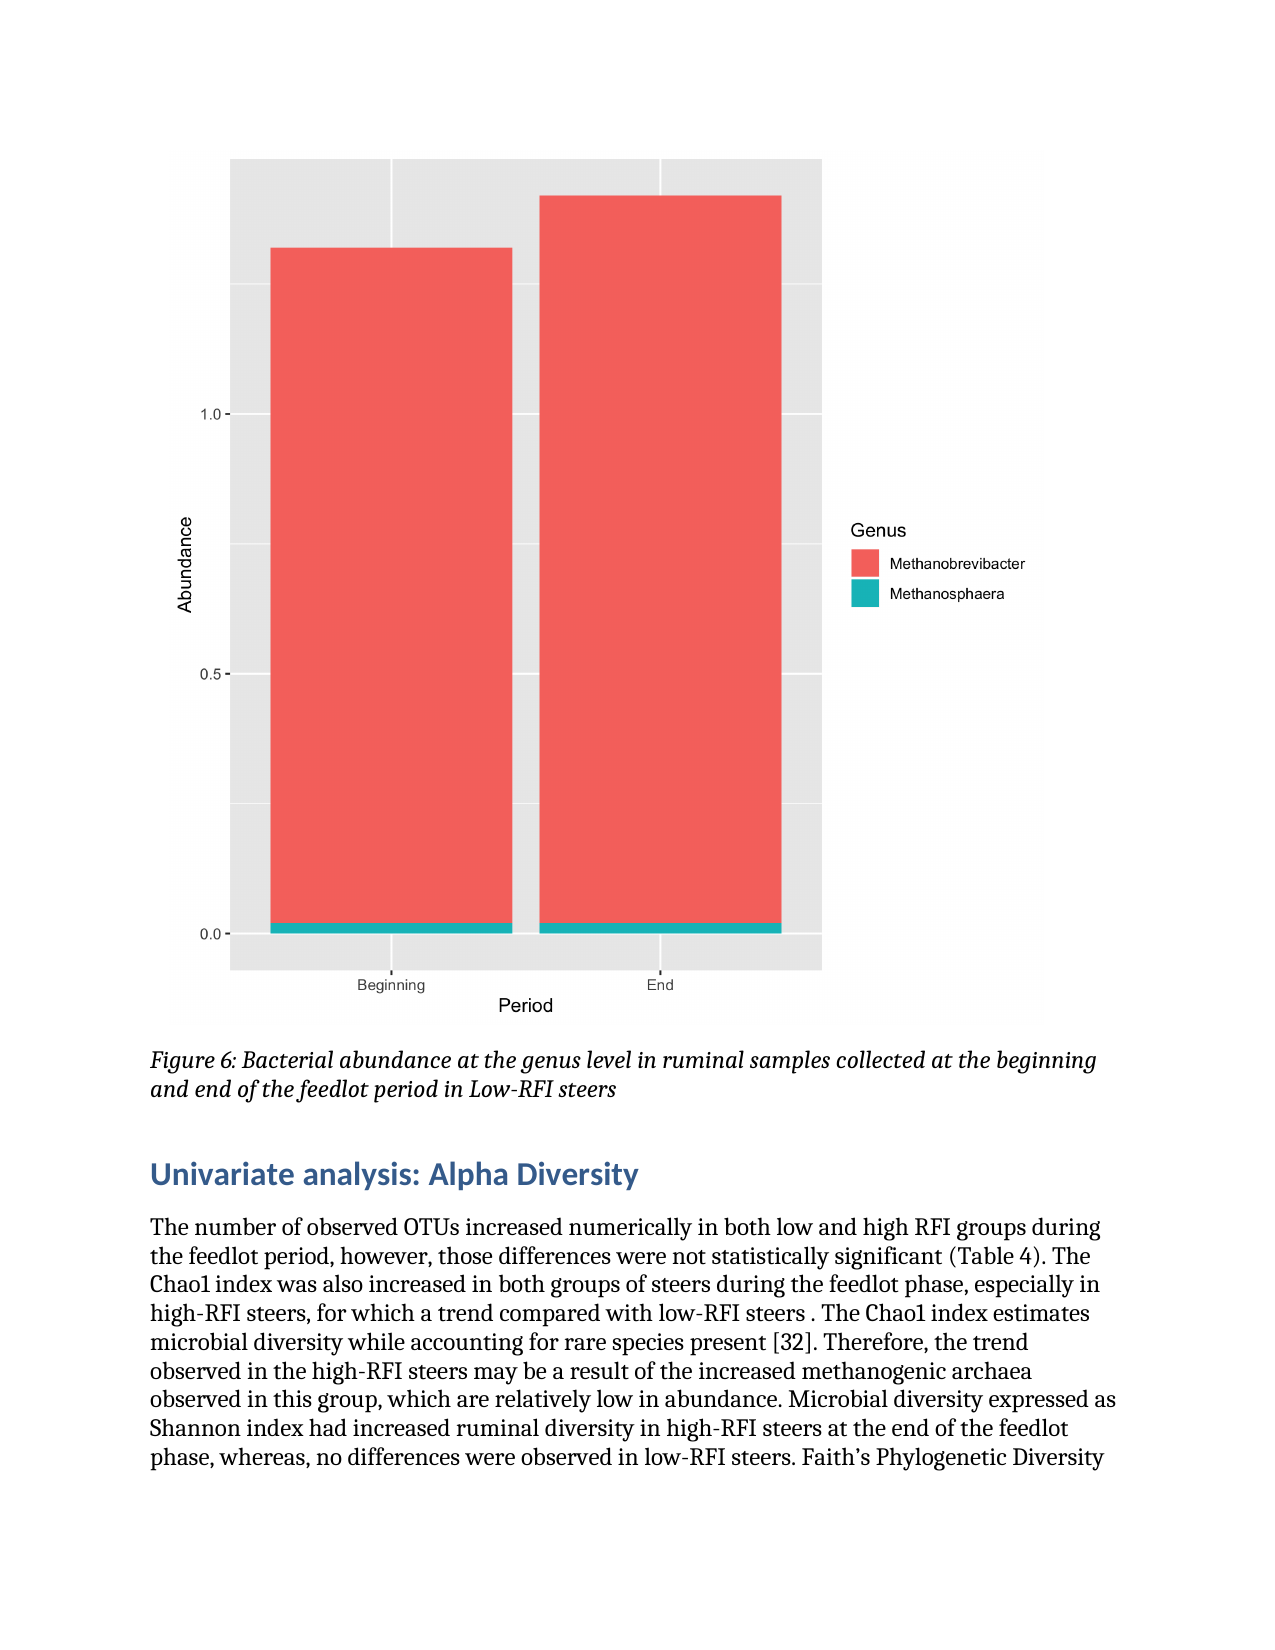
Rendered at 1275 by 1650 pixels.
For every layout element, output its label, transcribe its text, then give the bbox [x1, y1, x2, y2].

picture [168, 150, 1044, 1025]
subtitle Univariate analysis: Alpha Diversity [150, 1153, 1125, 1194]
text Figure 6: Bacterial abundance at the genus level in ruminal samples collected at the beginning and end of the feedlot period in Low-RFI steers [150, 1046, 1125, 1103]
